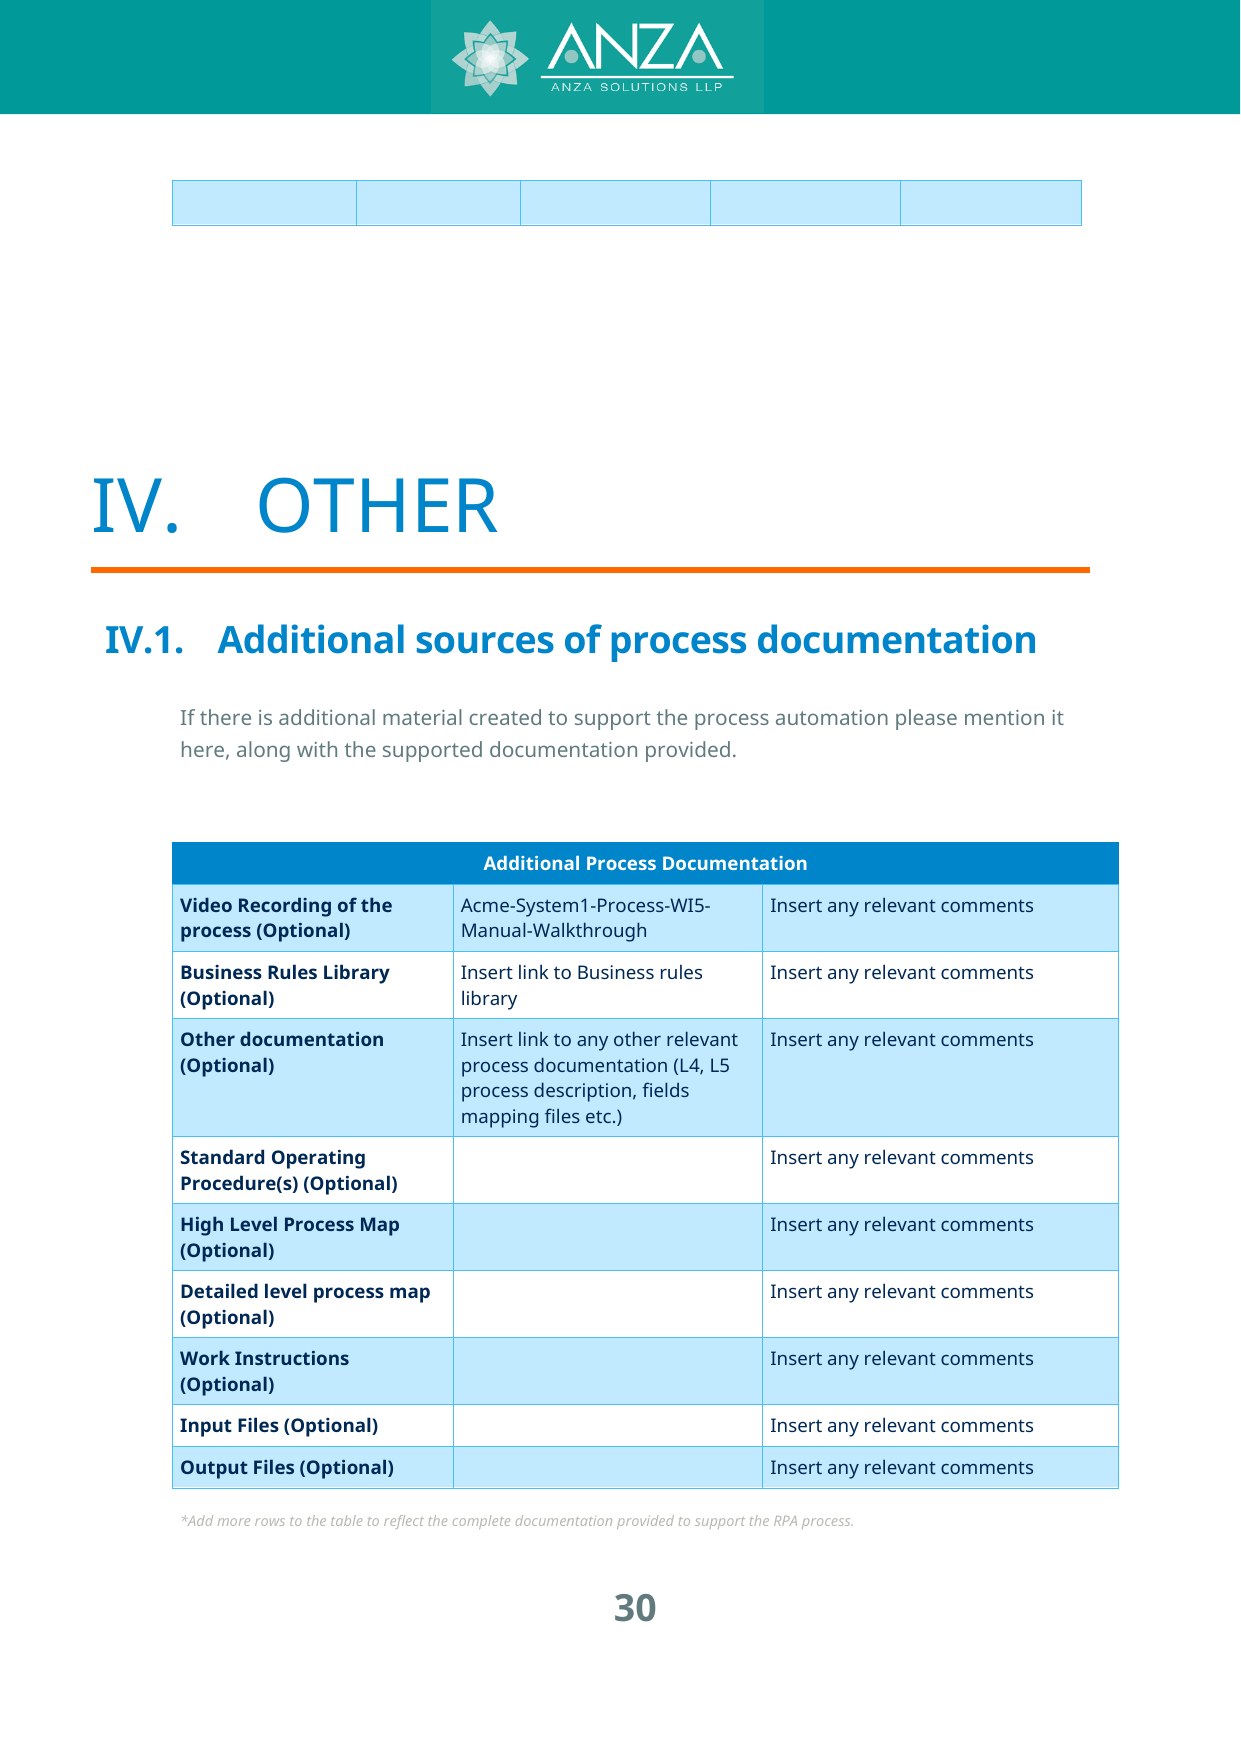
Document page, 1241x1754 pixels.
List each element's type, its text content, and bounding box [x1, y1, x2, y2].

table_cell High Level Process Map (Optional) [173, 1204, 453, 1270]
table_header Additional Process Documentation [173, 843, 1118, 884]
table_cell [357, 181, 520, 224]
text If there is additional material created to support the process automation please mention it here, along with the supported documentation provided. [180, 703, 1090, 764]
table_cell Insert any relevant comments [763, 1405, 1118, 1446]
table_cell Insert any relevant comments [763, 1338, 1118, 1404]
table_cell [521, 181, 710, 224]
table_cell Insert any relevant comments [763, 1137, 1118, 1203]
table_cell Insert any relevant comments [763, 952, 1118, 1018]
table_cell [901, 181, 1081, 224]
subtitle Other [91, 452, 1090, 567]
picture [430, 0, 764, 113]
table_cell Output Files (Optional) [173, 1447, 453, 1487]
table_cell [454, 1271, 762, 1337]
table_cell [454, 1405, 762, 1446]
table_cell Insert link to any other relevant process documentation (L4, L5 process description, fields mapping files etc.) [454, 1019, 762, 1136]
table_cell Other documentation (Optional) [173, 1019, 453, 1136]
table_cell [173, 181, 356, 224]
table_cell Detailed level process map (Optional) [173, 1271, 453, 1337]
table_cell [454, 1447, 762, 1487]
table_cell Insert any relevant comments [763, 1204, 1118, 1270]
text *Add more rows to the table to reflect the complete documentation provided to support the RPA process. [180, 1489, 1090, 1531]
table_cell Video Recording of the process (Optional) [173, 885, 453, 951]
table_cell Insert link to Business rules library [454, 952, 762, 1018]
table_cell Work Instructions (Optional) [173, 1338, 453, 1404]
table_cell Business Rules Library (Optional) [173, 952, 453, 1018]
table_cell [711, 181, 900, 224]
table_cell [454, 1204, 762, 1270]
table_cell [454, 1338, 762, 1404]
table_cell Insert any relevant comments [763, 1019, 1118, 1136]
table_cell Insert any relevant comments [763, 885, 1118, 951]
table_cell Input Files (Optional) [173, 1405, 453, 1446]
table_cell Acme-System1-Process-WI5-Manual-Walkthrough [454, 885, 762, 951]
table_cell Insert any relevant comments [763, 1447, 1118, 1487]
table_cell [454, 1137, 762, 1203]
table_cell Standard Operating Procedure(s) (Optional) [173, 1137, 453, 1203]
subtitle Additional sources of process documentation [105, 613, 1090, 664]
table_cell Insert any relevant comments [763, 1271, 1118, 1337]
